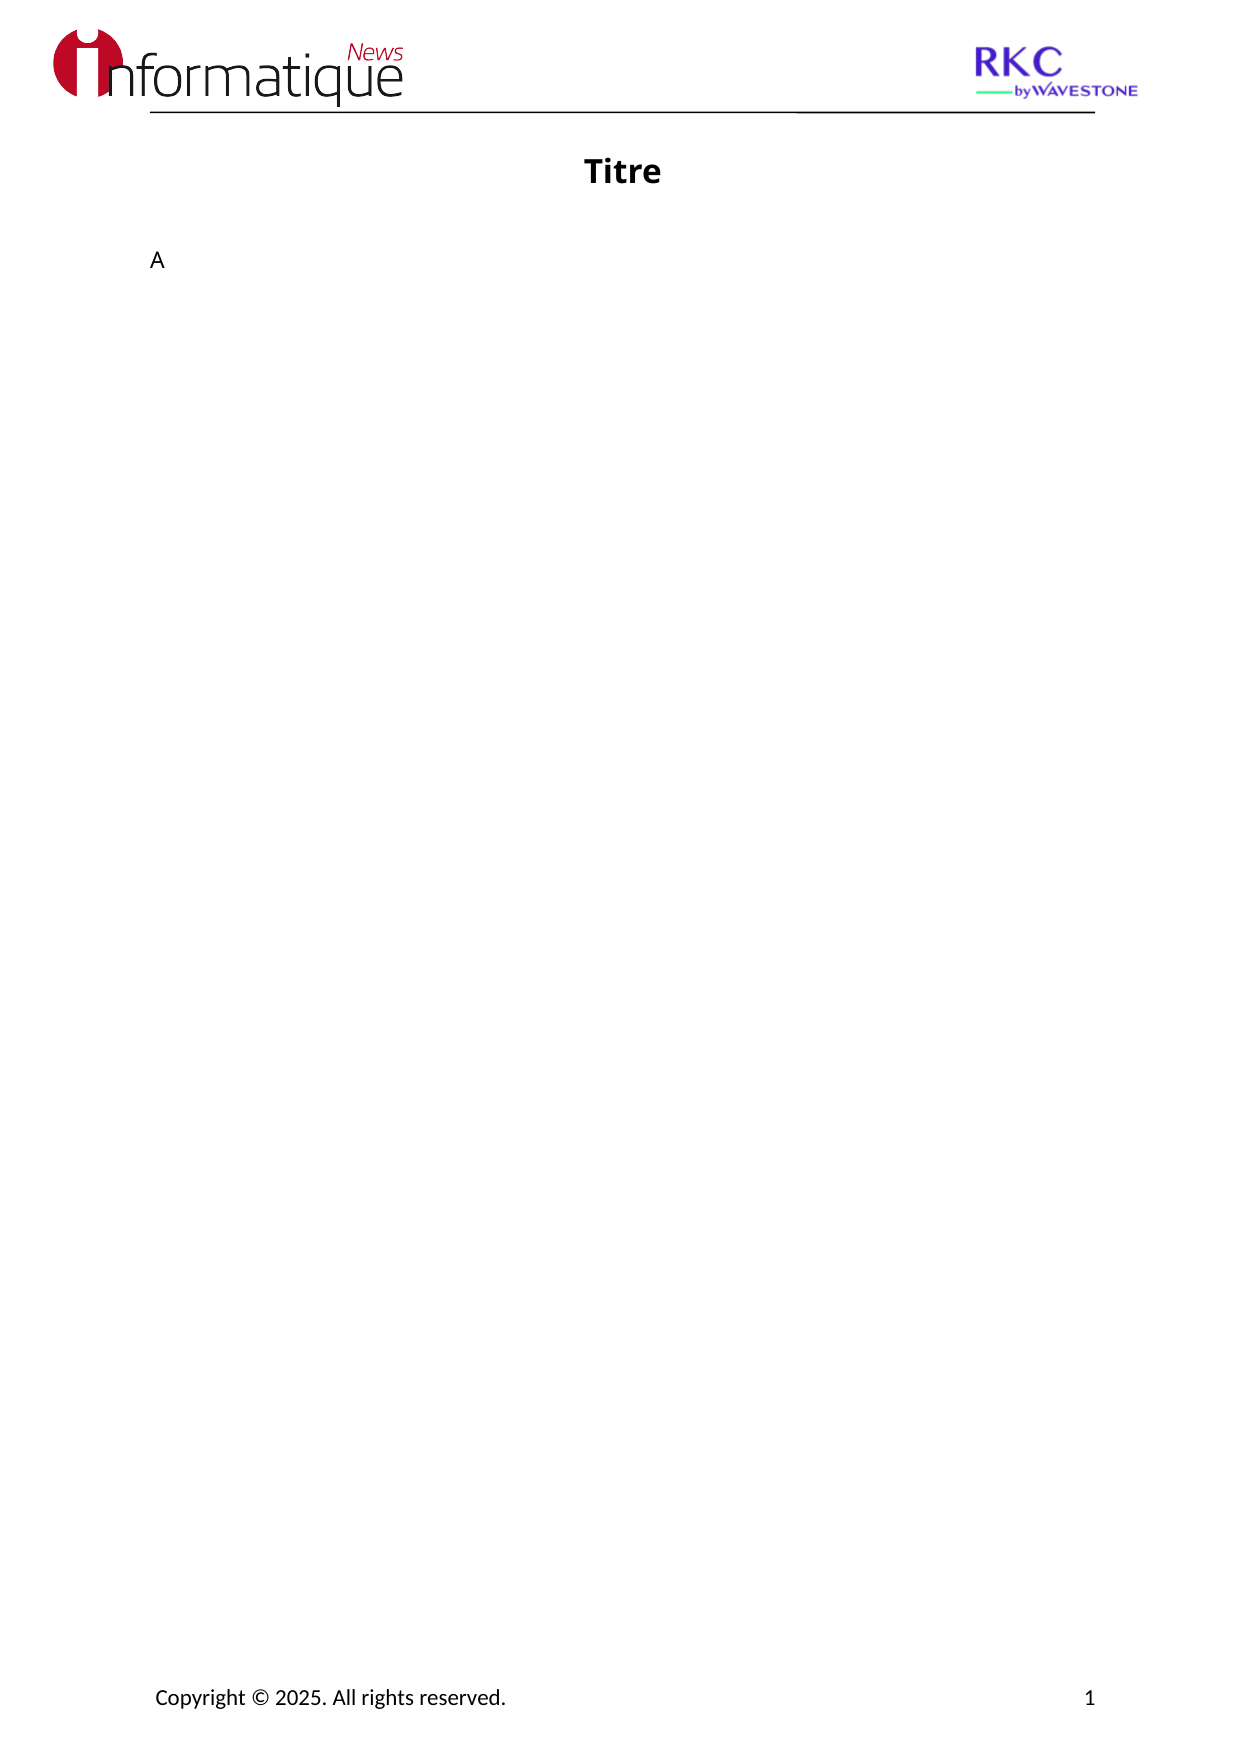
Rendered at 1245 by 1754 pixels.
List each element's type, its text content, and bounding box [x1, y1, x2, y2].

picture [946, 23, 1148, 116]
text Titre [150, 148, 1095, 193]
text A [150, 244, 1095, 276]
picture [53, 29, 403, 107]
